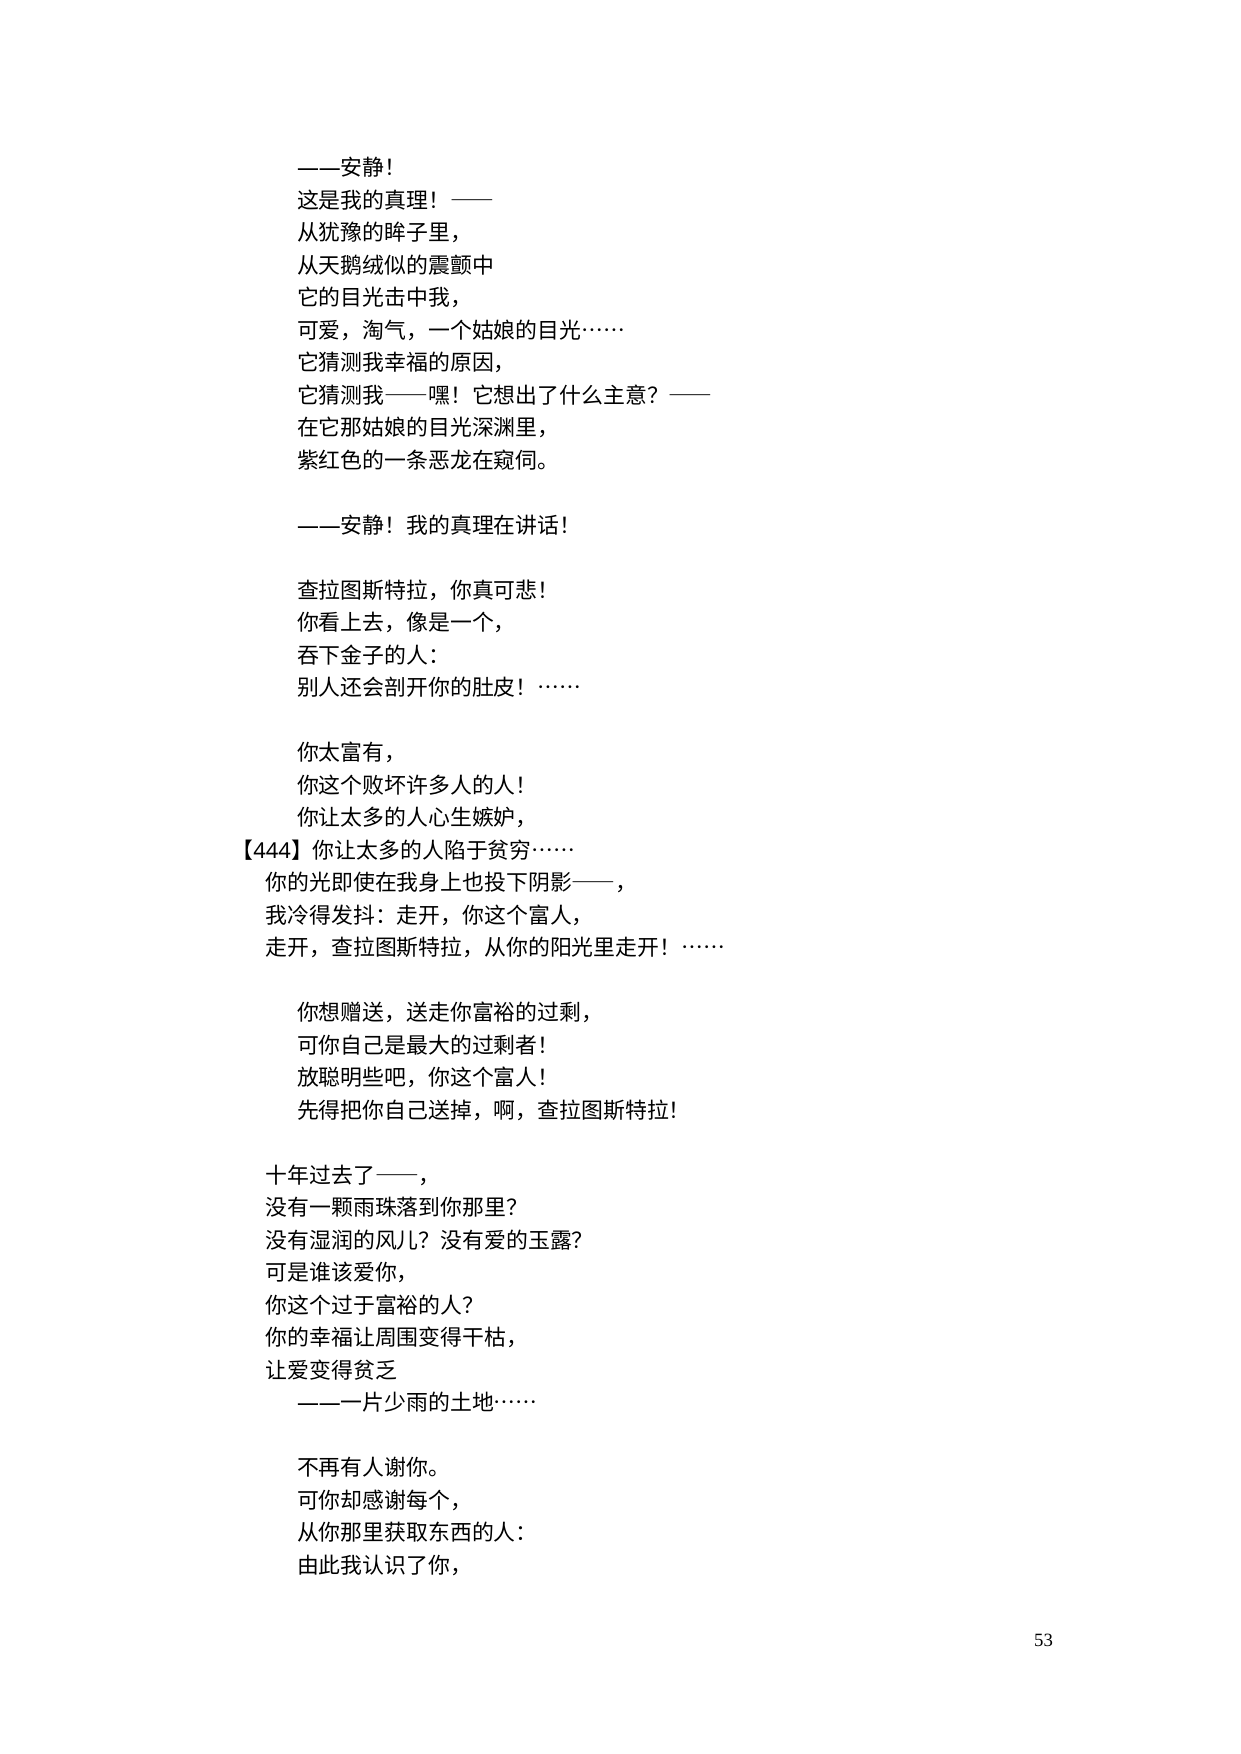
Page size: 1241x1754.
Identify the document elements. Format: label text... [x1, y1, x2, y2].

text 走开，查拉图斯特拉，从你的阳光里走开！…… [187, 930, 1053, 962]
text 可是谁该爱你， [187, 1255, 1053, 1287]
text 你让太多的人心生嫉妒， [187, 800, 1053, 832]
text 放聪明些吧，你这个富人！ [187, 1060, 1053, 1092]
text ——安静！我的真理在讲话！ [187, 507, 1053, 540]
text 不再有人谢你。 [187, 1450, 1053, 1482]
text 在它那姑娘的目光深渊里， [187, 410, 1053, 442]
text ——安静！ [187, 150, 1053, 182]
text ——一片少雨的土地…… [187, 1385, 1053, 1417]
text 你的幸福让周围变得干枯， [187, 1320, 1053, 1352]
text 让爱变得贫乏 [187, 1352, 1053, 1385]
text 别人还会剖开你的肚皮！…… [187, 670, 1053, 702]
text 没有湿润的风儿？没有爱的玉露？ [187, 1222, 1053, 1255]
text 可你却感谢每个， [187, 1482, 1053, 1515]
text 没有一颗雨珠落到你那里？ [187, 1190, 1053, 1222]
text 它猜测我——嘿！它想出了什么主意？—— [187, 377, 1053, 410]
text 你这个过于富裕的人？ [187, 1287, 1053, 1320]
text 吞下金子的人： [187, 637, 1053, 670]
text 先得把你自己送掉，啊，查拉图斯特拉！ [187, 1092, 1053, 1125]
text 十年过去了——， [187, 1157, 1053, 1190]
text 紫红色的一条恶龙在窥伺。 [187, 442, 1053, 475]
text 这是我的真理！—— [187, 182, 1053, 215]
text 【444】你让太多的人陷于贫穷…… [187, 832, 1053, 865]
text 它猜测我幸福的原因， [187, 345, 1053, 377]
text 你看上去，像是一个， [187, 605, 1053, 637]
text 可爱，淘气，一个姑娘的目光…… [187, 312, 1053, 345]
text 从你那里获取东西的人： [187, 1515, 1053, 1547]
text 由此我认识了你， [187, 1547, 1053, 1580]
text 它的目光击中我， [187, 280, 1053, 312]
text 可你自己是最大的过剩者！ [187, 1027, 1053, 1060]
text 你想赠送，送走你富裕的过剩， [187, 995, 1053, 1027]
text 你的光即使在我身上也投下阴影——， [187, 865, 1053, 897]
text 从天鹅绒似的震颤中 [187, 247, 1053, 280]
text 我冷得发抖：走开，你这个富人， [187, 897, 1053, 930]
text 你太富有， [187, 735, 1053, 767]
text 你这个败坏许多人的人！ [187, 767, 1053, 800]
text 从犹豫的眸子里， [187, 215, 1053, 247]
text 查拉图斯特拉，你真可悲！ [187, 572, 1053, 605]
